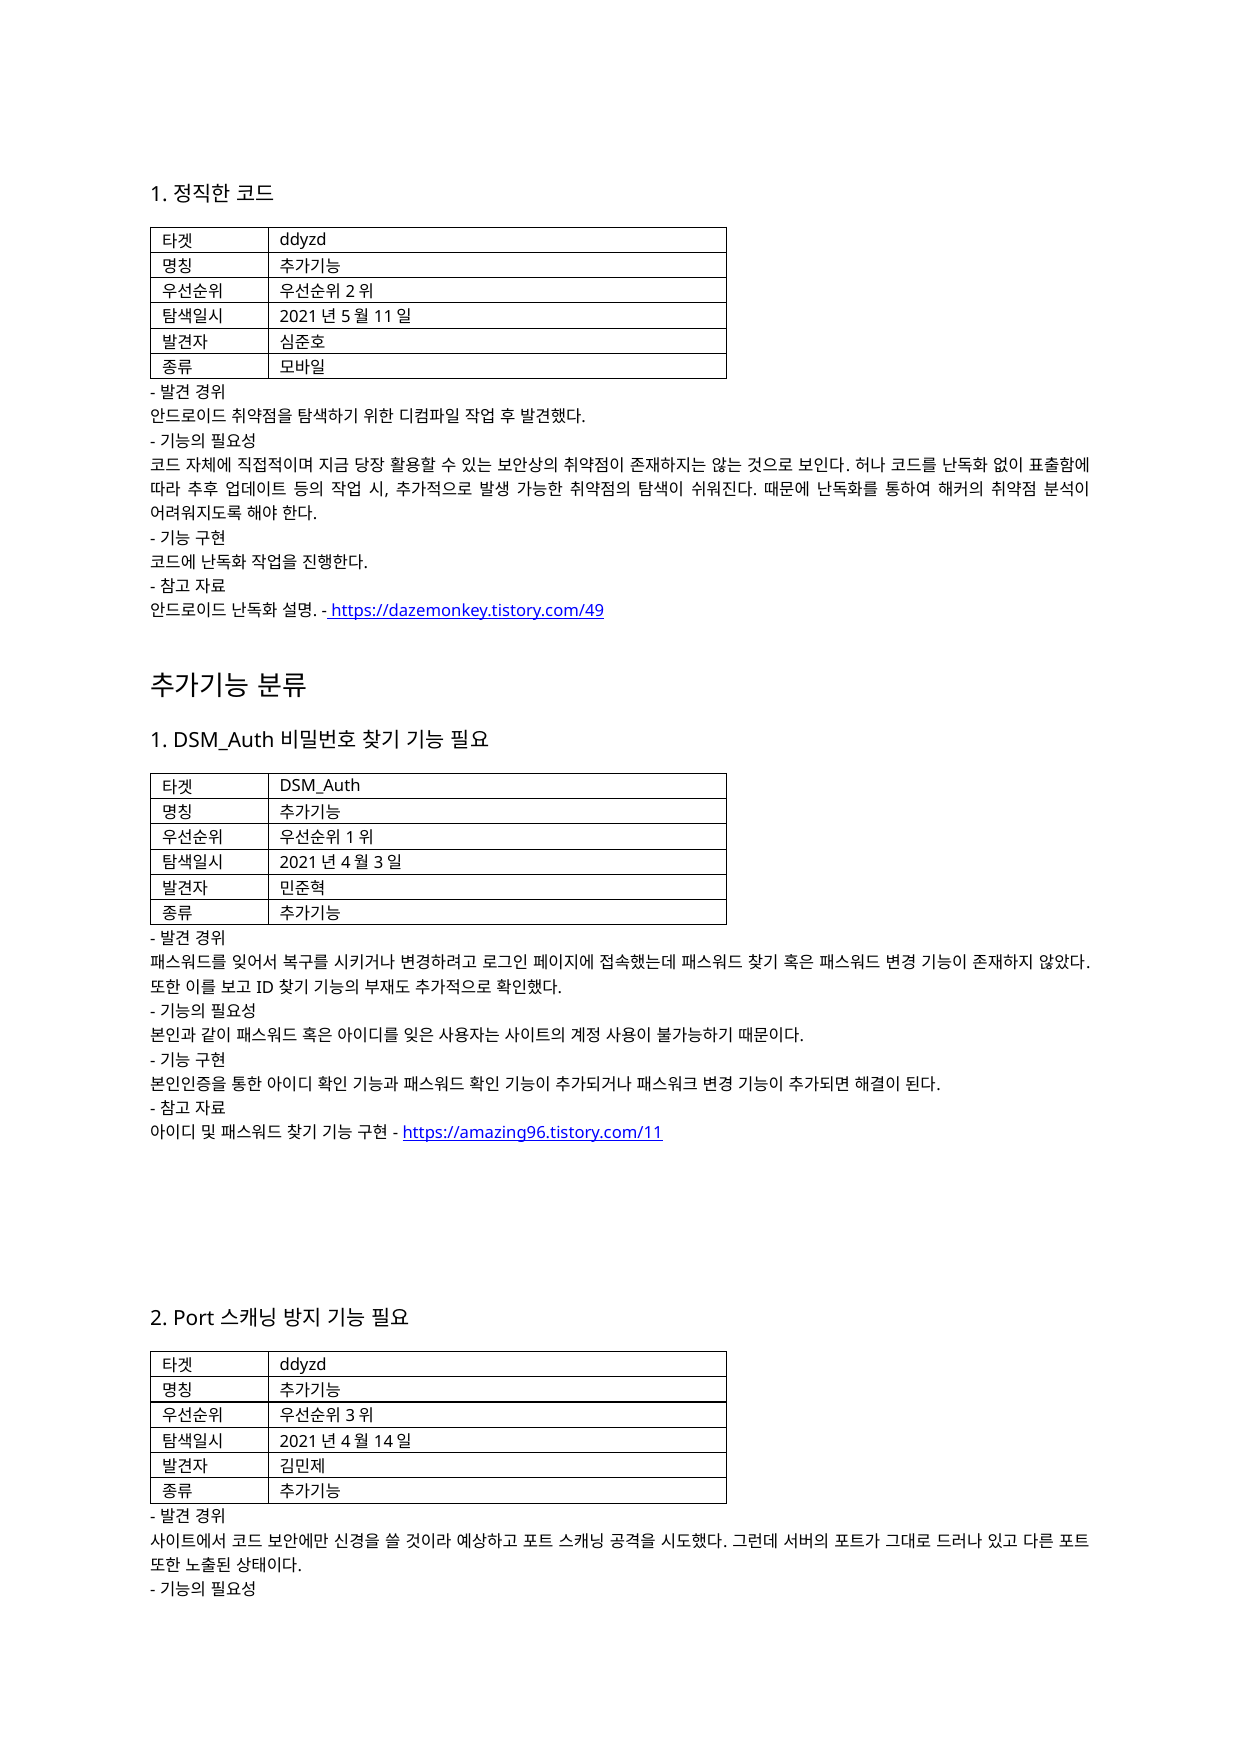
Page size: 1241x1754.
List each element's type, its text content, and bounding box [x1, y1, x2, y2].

table_cell 우선순위 [151, 824, 268, 848]
table_header 타겟 [151, 228, 268, 252]
table_cell 김민제 [269, 1453, 726, 1477]
table_cell 발견자 [151, 329, 268, 353]
text 패스워드를 잊어서 복구를 시키거나 변경하려고 로그인 페이지에 접속했는데 패스워드 찾기 혹은 패스워드 변경 기능이 존재하지 않았다. 또한 이를 보고 ID 찾기 기능의 부재도 추가적으로 확인했다. [150, 949, 1090, 998]
table_header 타겟 [151, 1352, 268, 1376]
text - 기능의 필요성 [150, 428, 1090, 452]
text 사이트에서 코드 보안에만 신경을 쓸 것이라 예상하고 포트 스캐닝 공격을 시도했다. 그런데 서버의 포트가 그대로 드러나 있고 다른 포트 또한 노출된 상태이다. [150, 1528, 1090, 1576]
text - 발견 경위 [150, 925, 1090, 949]
text 본인인증을 통한 아이디 확인 기능과 패스워드 확인 기능이 추가되거나 패스워크 변경 기능이 추가되면 해결이 된다. [150, 1071, 1090, 1095]
table_cell 발견자 [151, 875, 268, 899]
table_cell 명칭 [151, 253, 268, 277]
text 안드로이드 취약점을 탐색하기 위한 디컴파일 작업 후 발견했다. [150, 403, 1090, 428]
text 안드로이드 난독화 설명. - https://dazemonkey.tistory.com/49 [150, 597, 1090, 622]
table_cell 종류 [151, 354, 268, 378]
table_cell 종류 [151, 1478, 268, 1502]
text - 기능 구현 [150, 1047, 1090, 1071]
table_cell 명칭 [151, 1377, 268, 1401]
text 코드 자체에 직접적이며 지금 당장 활용할 수 있는 보안상의 취약점이 존재하지는 않는 것으로 보인다. 허나 코드를 난독화 없이 표출함에 따라 추후 업데이트 등의 작업 시, 추가적으로 발생 가능한 취약점의 탐색이 쉬워진다. 때문에 난독화를 통하여 해커의 취약점 분석이 어려워지도록 해야 한다. [150, 452, 1090, 525]
text - 발견 경위 [150, 1503, 1090, 1528]
text - 발견 경위 [150, 379, 1090, 403]
table_cell 모바일 [269, 354, 726, 378]
text 추가기능 분류 [150, 664, 1090, 704]
table_cell 추가기능 [269, 900, 726, 924]
table_cell 우선순위 [151, 1403, 268, 1427]
text 본인과 같이 패스워드 혹은 아이디를 잊은 사용자는 사이트의 계정 사용이 불가능하기 때문이다. [150, 1022, 1090, 1047]
table_cell 추가기능 [269, 799, 726, 823]
text 1. DSM_Auth 비밀번호 찾기 기능 필요 [150, 723, 1090, 754]
table_cell 우선순위 [151, 278, 268, 302]
table_cell 우선순위 1위 [269, 824, 726, 848]
table_cell 민준혁 [269, 875, 726, 899]
table_cell 추가기능 [269, 1478, 726, 1502]
table_cell 명칭 [151, 799, 268, 823]
text - 기능 구현 [150, 525, 1090, 549]
table_cell 심준호 [269, 329, 726, 353]
table_cell 종류 [151, 900, 268, 924]
table_cell 발견자 [151, 1453, 268, 1477]
text 아이디 및 패스워드 찾기 기능 구현 - https://amazing96.tistory.com/11 [150, 1119, 1090, 1144]
text 1. 정직한 코드 [150, 177, 1090, 207]
table_header ddyzd [269, 228, 726, 252]
text - 기능의 필요성 [150, 998, 1090, 1022]
table_header DSM_Auth [269, 774, 726, 798]
table_cell 2021년 5월 11일 [269, 303, 726, 328]
table_cell 추가기능 [269, 253, 726, 277]
table_cell 2021년 4월 3일 [269, 850, 726, 874]
text 코드에 난독화 작업을 진행한다. [150, 549, 1090, 573]
table_cell 탐색일시 [151, 1428, 268, 1452]
text - 참고 자료 [150, 1095, 1090, 1119]
table_cell 탐색일시 [151, 850, 268, 874]
table_header 타겟 [151, 774, 268, 798]
table_cell 추가기능 [269, 1377, 726, 1401]
table_cell 우선순위 2위 [269, 278, 726, 302]
table_cell 우선순위 3위 [269, 1403, 726, 1427]
table_cell 탐색일시 [151, 303, 268, 328]
text 2. Port 스캐닝 방지 기능 필요 [150, 1302, 1090, 1332]
table_header ddyzd [269, 1352, 726, 1376]
table_cell 2021년 4월 14일 [269, 1428, 726, 1452]
text - 참고 자료 [150, 573, 1090, 597]
text - 기능의 필요성 [150, 1576, 1090, 1601]
